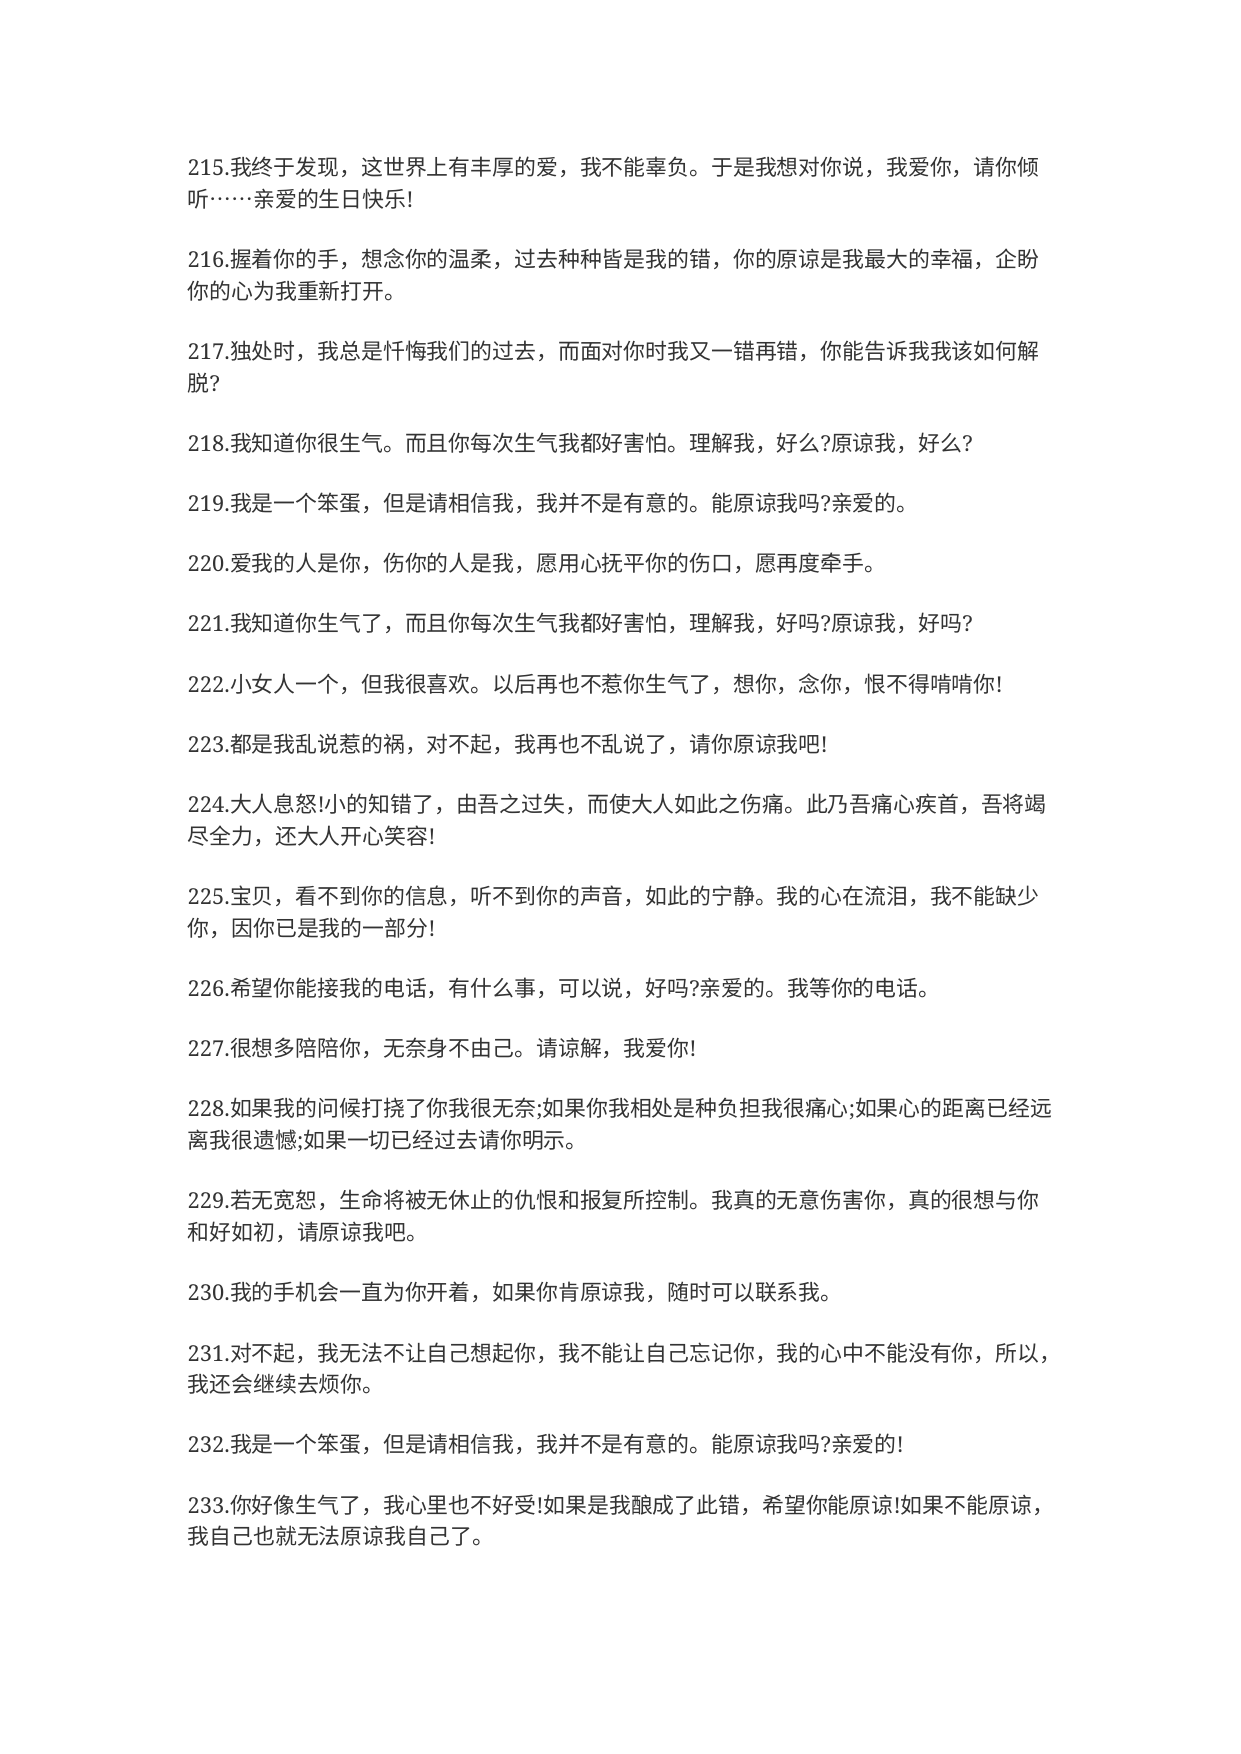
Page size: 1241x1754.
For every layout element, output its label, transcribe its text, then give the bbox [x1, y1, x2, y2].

text 228.如果我的问候打挠了你我很无奈;如果你我相处是种负担我很痛心;如果心的距离已经远离我很遗憾;如果一切已经过去请你明示。 [187, 1091, 1053, 1155]
text 225.宝贝，看不到你的信息，听不到你的声音，如此的宁静。我的心在流泪，我不能缺少你，因你已是我的一部分! [187, 879, 1053, 943]
text 223.都是我乱说惹的祸，对不起，我再也不乱说了，请你原谅我吧! [187, 727, 1053, 759]
text 229.若无宽恕，生命将被无休止的仇恨和报复所控制。我真的无意伤害你，真的很想与你和好如初，请原谅我吧。 [187, 1183, 1053, 1247]
text 216.握着你的手，想念你的温柔，过去种种皆是我的错，你的原谅是我最大的幸福，企盼你的心为我重新打开。 [187, 242, 1053, 305]
text 222.小女人一个，但我很喜欢。以后再也不惹你生气了，想你，念你，恨不得啃啃你! [187, 667, 1053, 698]
text 226.希望你能接我的电话，有什么事，可以说，好吗?亲爱的。我等你的电话。 [187, 971, 1053, 1003]
text 221.我知道你生气了，而且你每次生气我都好害怕，理解我，好吗?原谅我，好吗? [187, 606, 1053, 638]
text 215.我终于发现，这世界上有丰厚的爱，我不能辜负。于是我想对你说，我爱你，请你倾听……亲爱的生日快乐! [187, 150, 1053, 213]
text 217.独处时，我总是忏悔我们的过去，而面对你时我又一错再错，你能告诉我我该如何解脱? [187, 334, 1053, 397]
text 233.你好像生气了，我心里也不好受!如果是我酿成了此错，希望你能原谅!如果不能原谅，我自己也就无法原谅我自己了。 [187, 1488, 1053, 1551]
text 219.我是一个笨蛋，但是请相信我，我并不是有意的。能原谅我吗?亲爱的。 [187, 486, 1053, 518]
text 230.我的手机会一直为你开着，如果你肯原谅我，随时可以联系我。 [187, 1275, 1053, 1307]
text 227.很想多陪陪你，无奈身不由己。请谅解，我爱你! [187, 1031, 1053, 1063]
text 232.我是一个笨蛋，但是请相信我，我并不是有意的。能原谅我吗?亲爱的! [187, 1427, 1053, 1459]
text 220.爱我的人是你，伤你的人是我，愿用心抚平你的伤口，愿再度牵手。 [187, 546, 1053, 578]
text 218.我知道你很生气。而且你每次生气我都好害怕。理解我，好么?原谅我，好么? [187, 426, 1053, 458]
text 231.对不起，我无法不让自己想起你，我不能让自己忘记你，我的心中不能没有你，所以，我还会继续去烦你。 [187, 1336, 1053, 1399]
text 224.大人息怒!小的知错了，由吾之过失，而使大人如此之伤痛。此乃吾痛心疾首，吾将竭尽全力，还大人开心笑容! [187, 787, 1053, 851]
